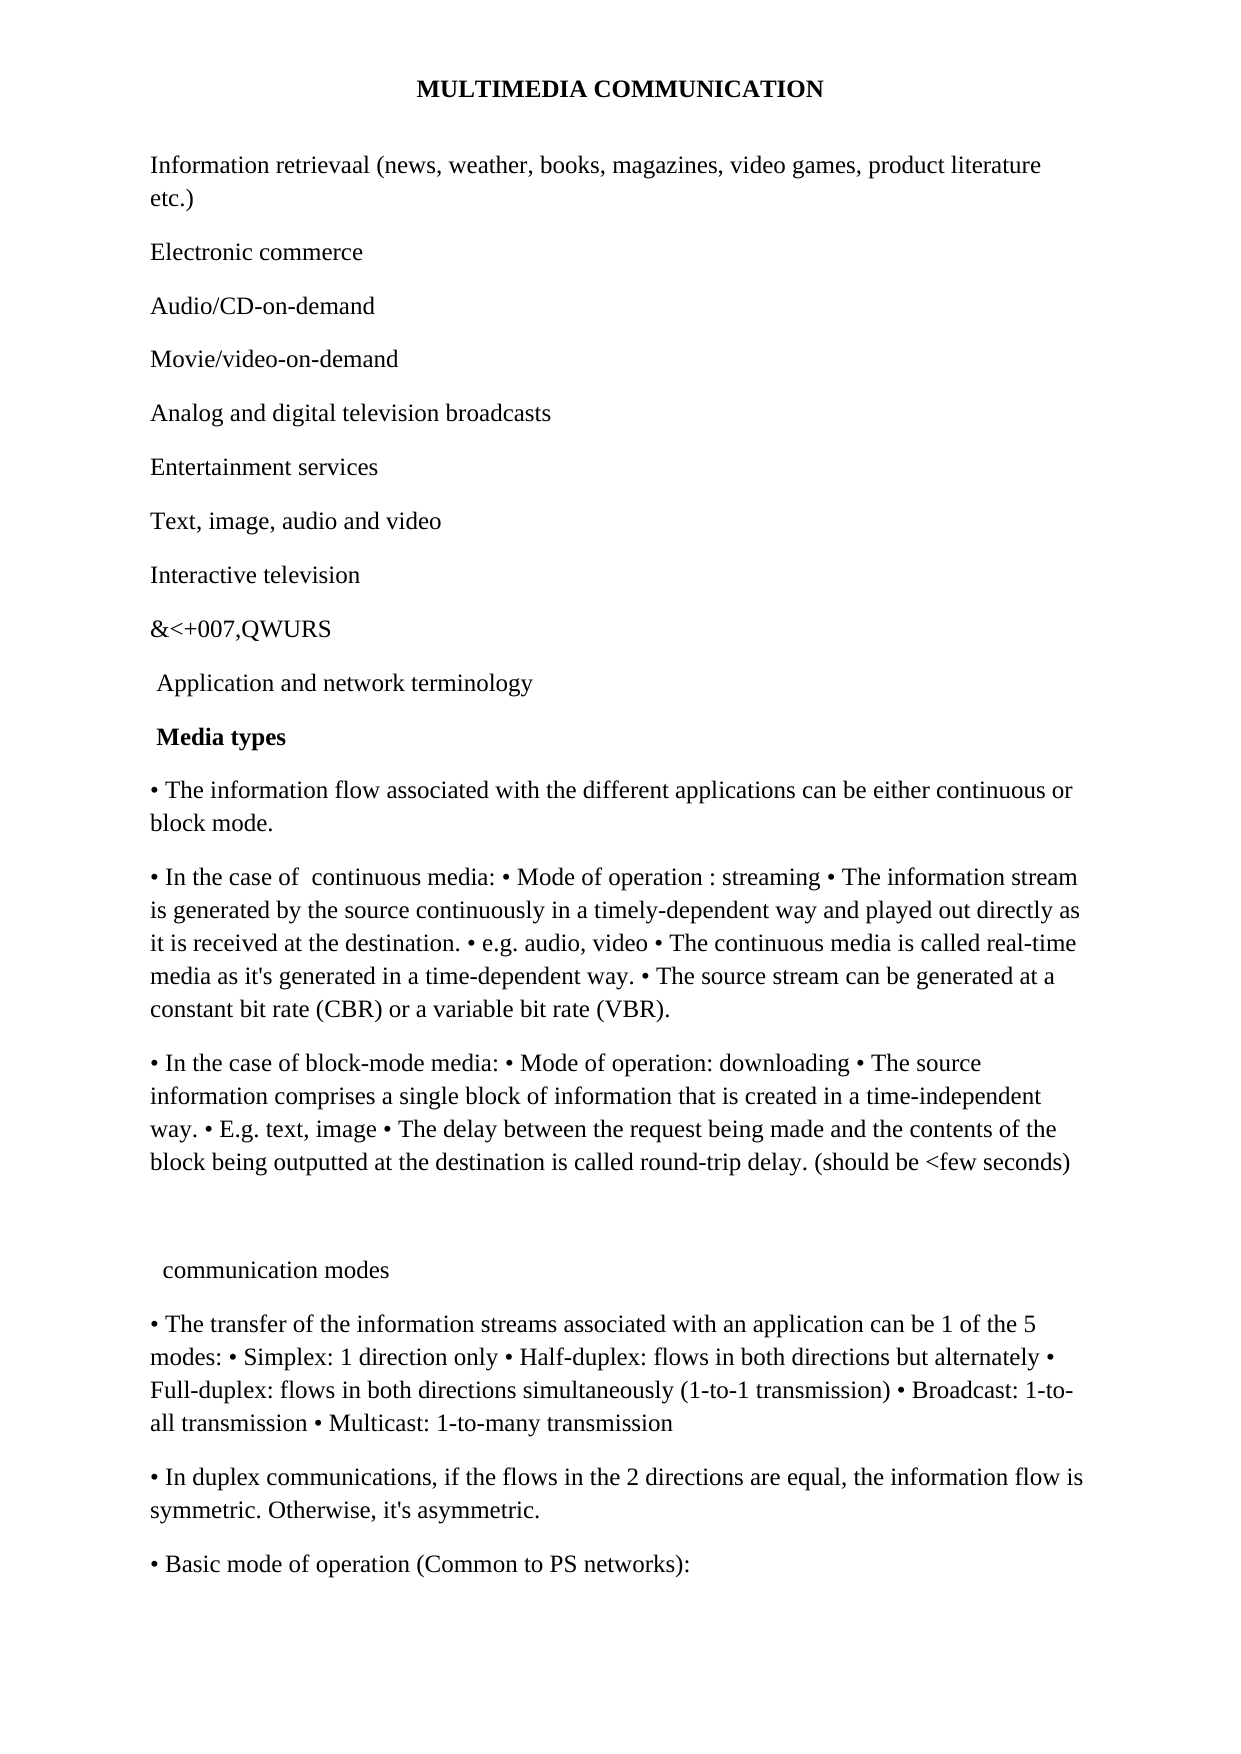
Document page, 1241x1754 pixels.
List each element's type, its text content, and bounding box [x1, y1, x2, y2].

text communication modes [150, 1255, 1090, 1284]
text Electronic commerce [150, 237, 1090, 266]
text &<+007,QWURS [150, 614, 1090, 643]
text Text, image, audio and video [150, 506, 1090, 535]
text Media types [150, 722, 1090, 750]
text • In the case of continuous media: • Mode of operation : streaming • The information stream is generated by the source continuously in a timely-dependent way and played out directly as it is received at the destination. • e.g. audio, video • The continuous media is called real-time media as it's generated in a time-dependent way. • The source stream can be generated at a constant bit rate (CBR) or a variable bit rate (VBR). [150, 862, 1090, 1023]
text Audio/CD-on-demand [150, 291, 1090, 319]
text • In the case of block-mode media: • Mode of operation: downloading • The source information comprises a single block of information that is created in a time-independent way. • E.g. text, image • The delay between the request being made and the contents of the block being outputted at the destination is called round-trip delay. (should be <few seconds) [150, 1048, 1090, 1176]
text Entertainment services [150, 452, 1090, 481]
text Interactive television [150, 560, 1090, 589]
text Application and network terminology [150, 668, 1090, 696]
text • In duplex communications, if the flows in the 2 directions are equal, the information flow is symmetric. Otherwise, it's asymmetric. [150, 1462, 1090, 1523]
text • The transfer of the information streams associated with an application can be 1 of the 5 modes: • Simplex: 1 direction only • Half-duplex: flows in both directions but alternately • Full-duplex: flows in both directions simultaneously (1-to-1 transmission) • Broadcast: 1-to-all transmission • Multicast: 1-to-many transmission [150, 1309, 1090, 1437]
text • Basic mode of operation (Common to PS networks): [150, 1549, 1090, 1577]
text • The information flow associated with the different applications can be either continuous or block mode. [150, 775, 1090, 837]
text Analog and digital television broadcasts [150, 398, 1090, 427]
text Information retrievaal (news, weather, books, magazines, video games, product literature etc.) [150, 150, 1090, 212]
text Movie/video-on-demand [150, 344, 1090, 373]
